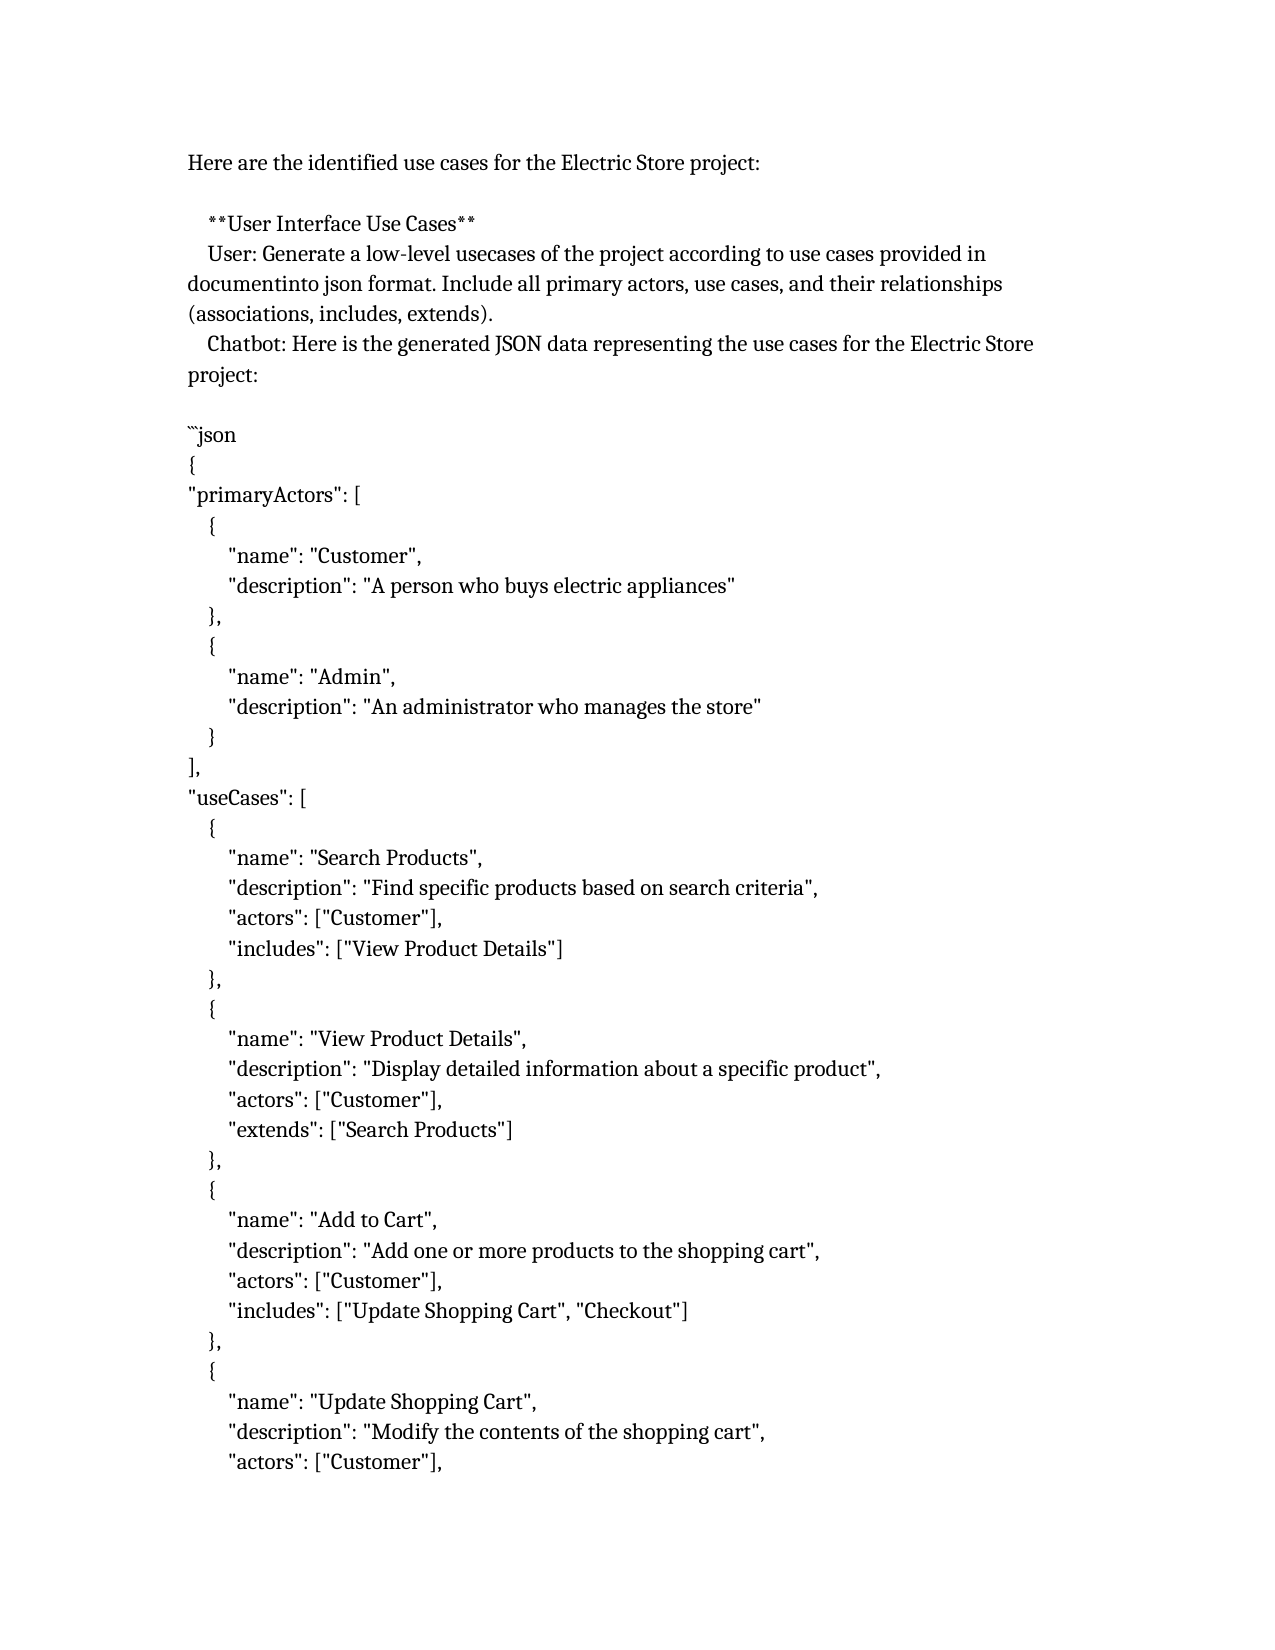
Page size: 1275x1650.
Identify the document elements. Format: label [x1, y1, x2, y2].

text [187, 150, 1087, 1475]
